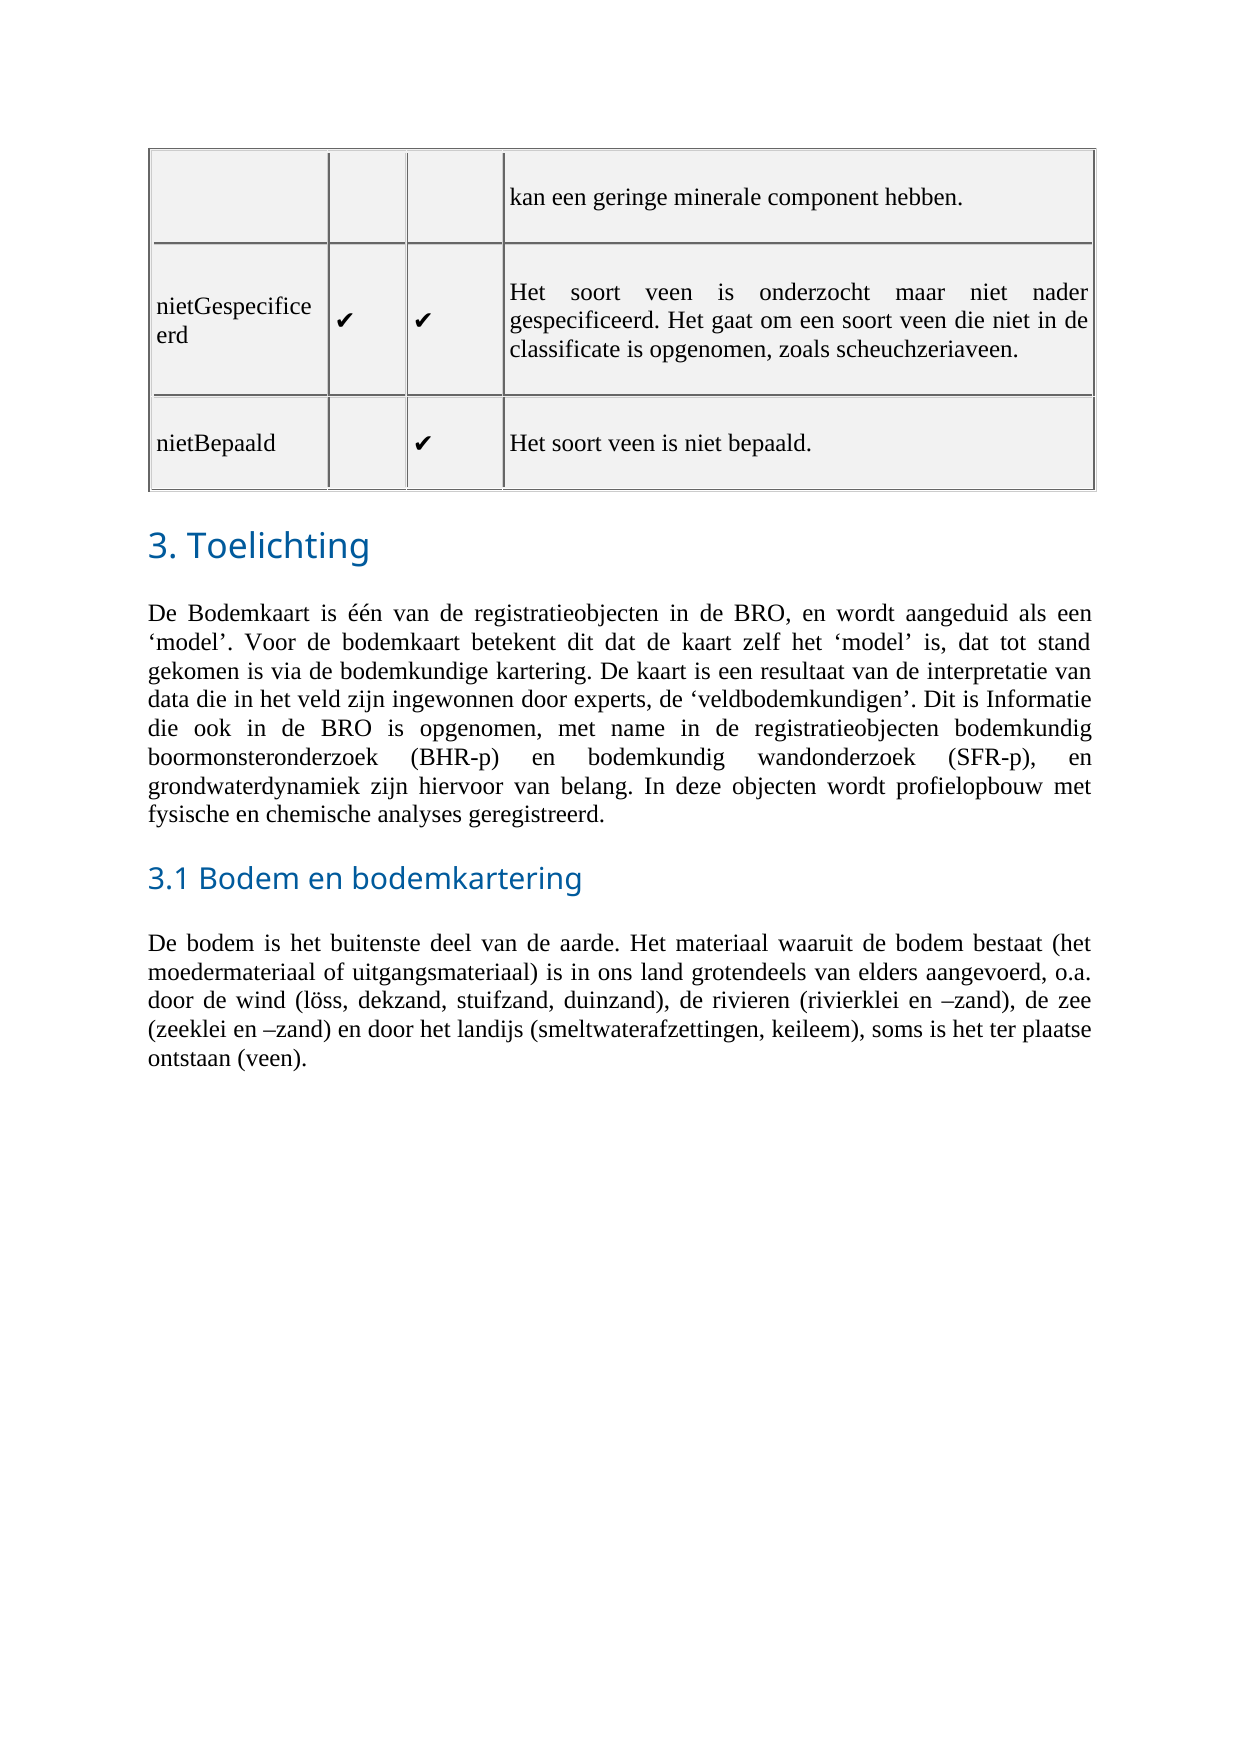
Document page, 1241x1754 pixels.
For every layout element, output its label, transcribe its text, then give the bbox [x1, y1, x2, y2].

text 3.1 Bodem en bodemkartering [148, 857, 1093, 899]
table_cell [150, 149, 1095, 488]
text De Bodemkaart is één van de registratieobjecten in de BRO, en wordt aangeduid als een ‘model’. Voor de bodemkaart betekent dit dat de kaart zelf het ‘model’ is, dat tot stand gekomen is via de bodemkundige kartering. De kaart is een resultaat van de interpretatie van data die in het veld zijn ingewonnen door experts, de ‘veldbodemkundigen’. Dit is Informatie die ook in de BRO is opgenomen, met name in de registratieobjecten bodemkundig boormonsteronderzoek (BHR-p) en bodemkundig wandonderzoek (SFR-p), en grondwaterdynamiek zijn hiervoor van belang. In deze objecten wordt profielopbouw met fysische en chemische analyses geregistreerd. [148, 598, 1093, 828]
text De bodem is het buitenste deel van de aarde. Het materiaal waaruit de bodem bestaat (het moedermateriaal of uitgangsmateriaal) is in ons land grotendeels van elders aangevoerd, o.a. door de wind (löss, dekzand, stuifzand, duinzand), de rivieren (rivierklei en –zand), de zee (zeeklei en –zand) en door het landijs (smeltwaterafzettingen, keileem), soms is het ter plaatse ontstaan (veen). [148, 928, 1093, 1072]
text 3. Toelichting [148, 521, 1093, 569]
